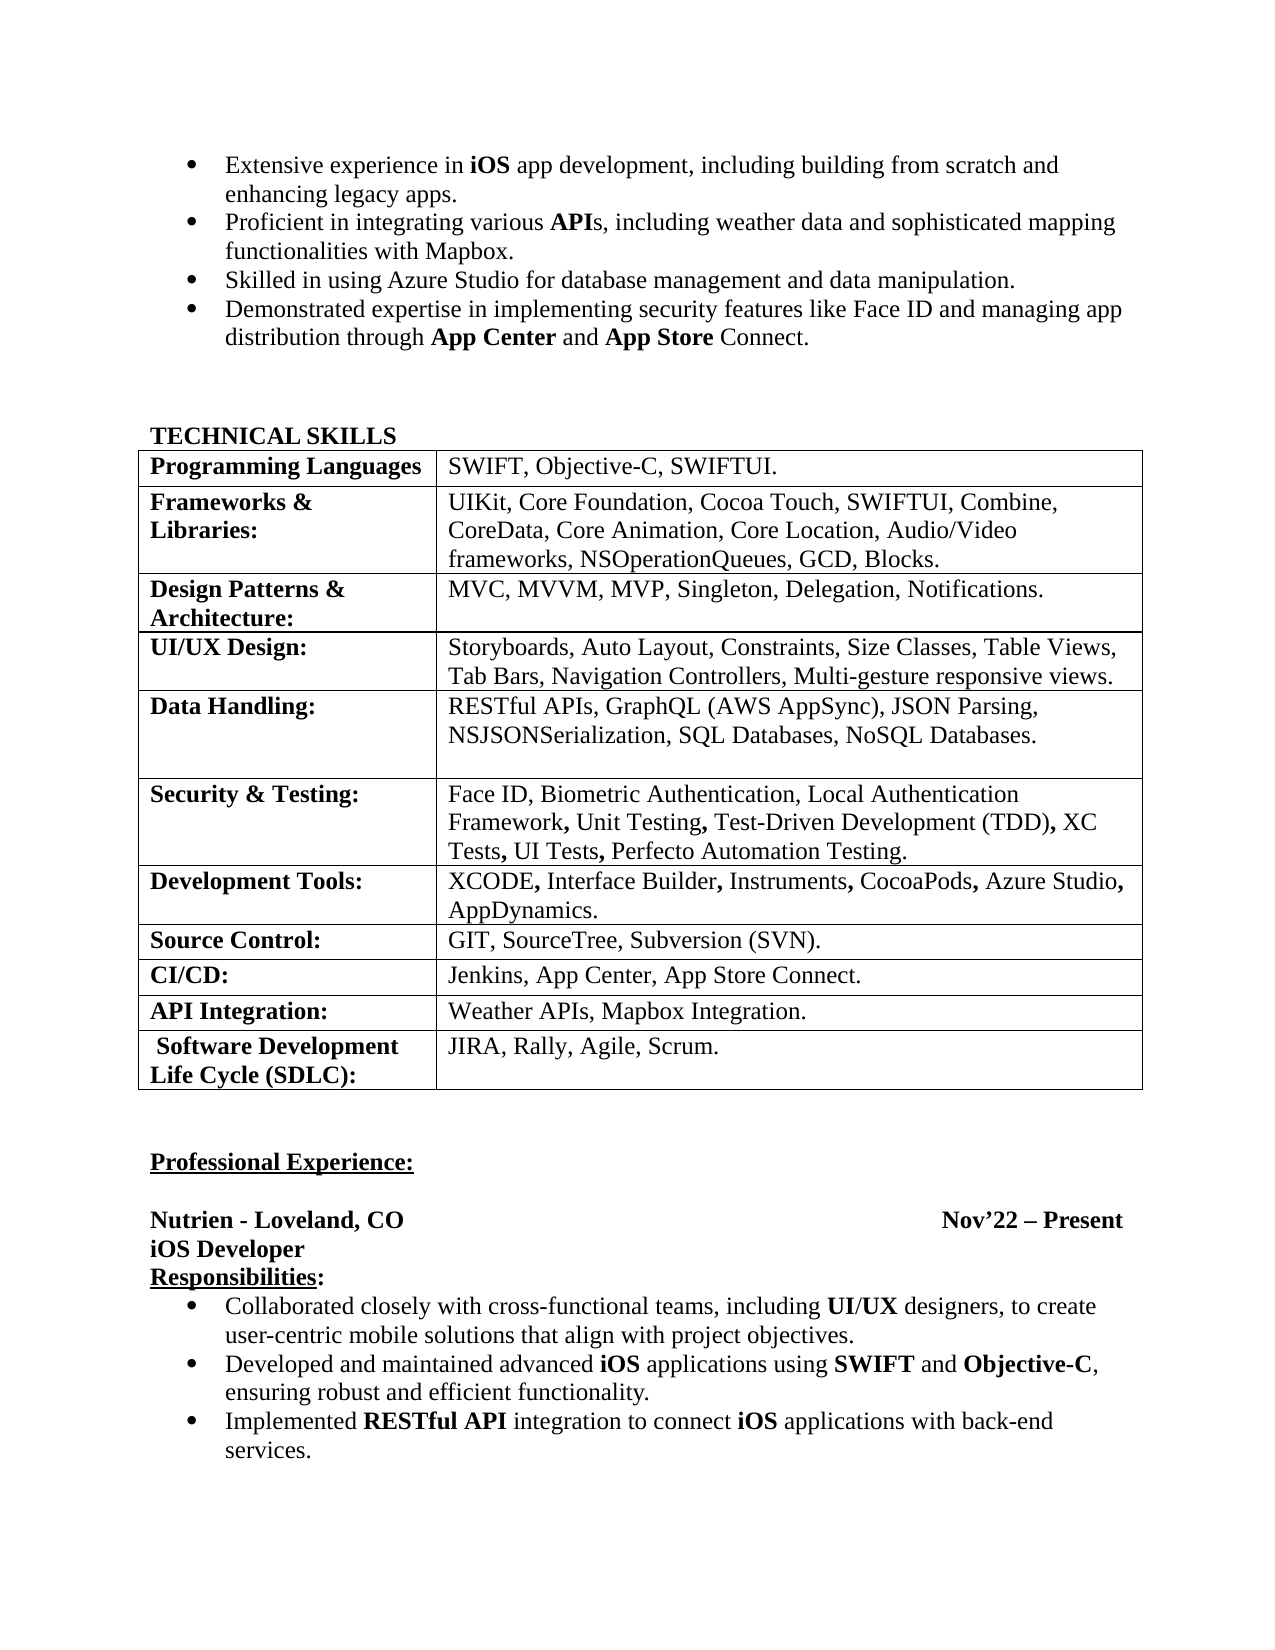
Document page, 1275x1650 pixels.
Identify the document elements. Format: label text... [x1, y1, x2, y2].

table_header Programming Languages [139, 451, 436, 486]
text iOS Developer [150, 1234, 1125, 1262]
table_cell Weather APIs, Mapbox Integration. [437, 996, 1142, 1030]
table_cell Jenkins, App Center, App Store Connect. [437, 960, 1142, 995]
table_cell JIRA, Rally, Agile, Scrum. [437, 1031, 1142, 1089]
table_cell CI/CD: [139, 960, 436, 995]
table_cell Development Tools: [139, 866, 436, 924]
table_cell RESTful APIs, GraphQL (AWS AppSync), JSON Parsing, NSJSONSerialization, SQL Databases, NoSQL Databases. [437, 691, 1142, 778]
list Skilled in using Azure Studio for database management and data manipulation. [187, 265, 1125, 294]
table_cell MVC, MVVM, MVP, Singleton, Delegation, Notifications. [437, 574, 1142, 631]
list Extensive experience in iOS app development, including building from scratch and enhancing legacy apps. [187, 150, 1125, 207]
text Responsibilities: [150, 1262, 1125, 1291]
table_cell Source Control: [139, 925, 436, 959]
list Implemented RESTful API integration to connect iOS applications with back-end services. [187, 1406, 1125, 1464]
list Proficient in integrating various APIs, including weather data and sophisticated mapping functionalities with Mapbox. [187, 207, 1125, 265]
list Collaborated closely with cross-functional teams, including UI/UX designers, to create user-centric mobile solutions that align with project objectives. [187, 1291, 1125, 1349]
table_header SWIFT, Objective-C, SWIFTUI. [437, 451, 1142, 486]
table_cell UI/UX Design: [139, 633, 436, 690]
table_cell GIT, SourceTree, Subversion (SVN). [437, 925, 1142, 959]
table_cell Security & Testing: [139, 779, 436, 865]
table_cell Data Handling: [139, 691, 436, 778]
text Professional Experience: [150, 1147, 1125, 1176]
table_cell Face ID, Biometric Authentication, Local Authentication Framework, Unit Testing, Test-Driven Development (TDD), XC Tests, UI Tests, Perfecto Automation Testing. [437, 779, 1142, 865]
table_cell Design Patterns & Architecture: [139, 574, 436, 631]
table_cell API Integration: [139, 996, 436, 1030]
table_cell Software Development Life Cycle (SDLC): [139, 1031, 436, 1089]
table_cell UIKit, Core Foundation, Cocoa Touch, SWIFTUI, Combine, CoreData, Core Animation, Core Location, Audio/Video frameworks, NSOperationQueues, GCD, Blocks. [437, 487, 1142, 573]
subtitle TECHNICAL SKILLS [150, 421, 1125, 450]
list Developed and maintained advanced iOS applications using SWIFT and Objective-C, ensuring robust and efficient functionality. [187, 1349, 1125, 1406]
text Nutrien - Loveland, CO Nov’22 – Present [150, 1205, 1125, 1234]
list Demonstrated expertise in implementing security features like Face ID and managing app distribution through App Center and App Store Connect. [187, 294, 1125, 351]
table_cell Storyboards, Auto Layout, Constraints, Size Classes, Table Views, Tab Bars, Navigation Controllers, Multi-gesture responsive views. [437, 633, 1142, 690]
table_cell Frameworks & Libraries: [139, 487, 436, 573]
table_cell XCODE, Interface Builder, Instruments, CocoaPods, Azure Studio, AppDynamics. [437, 866, 1142, 924]
